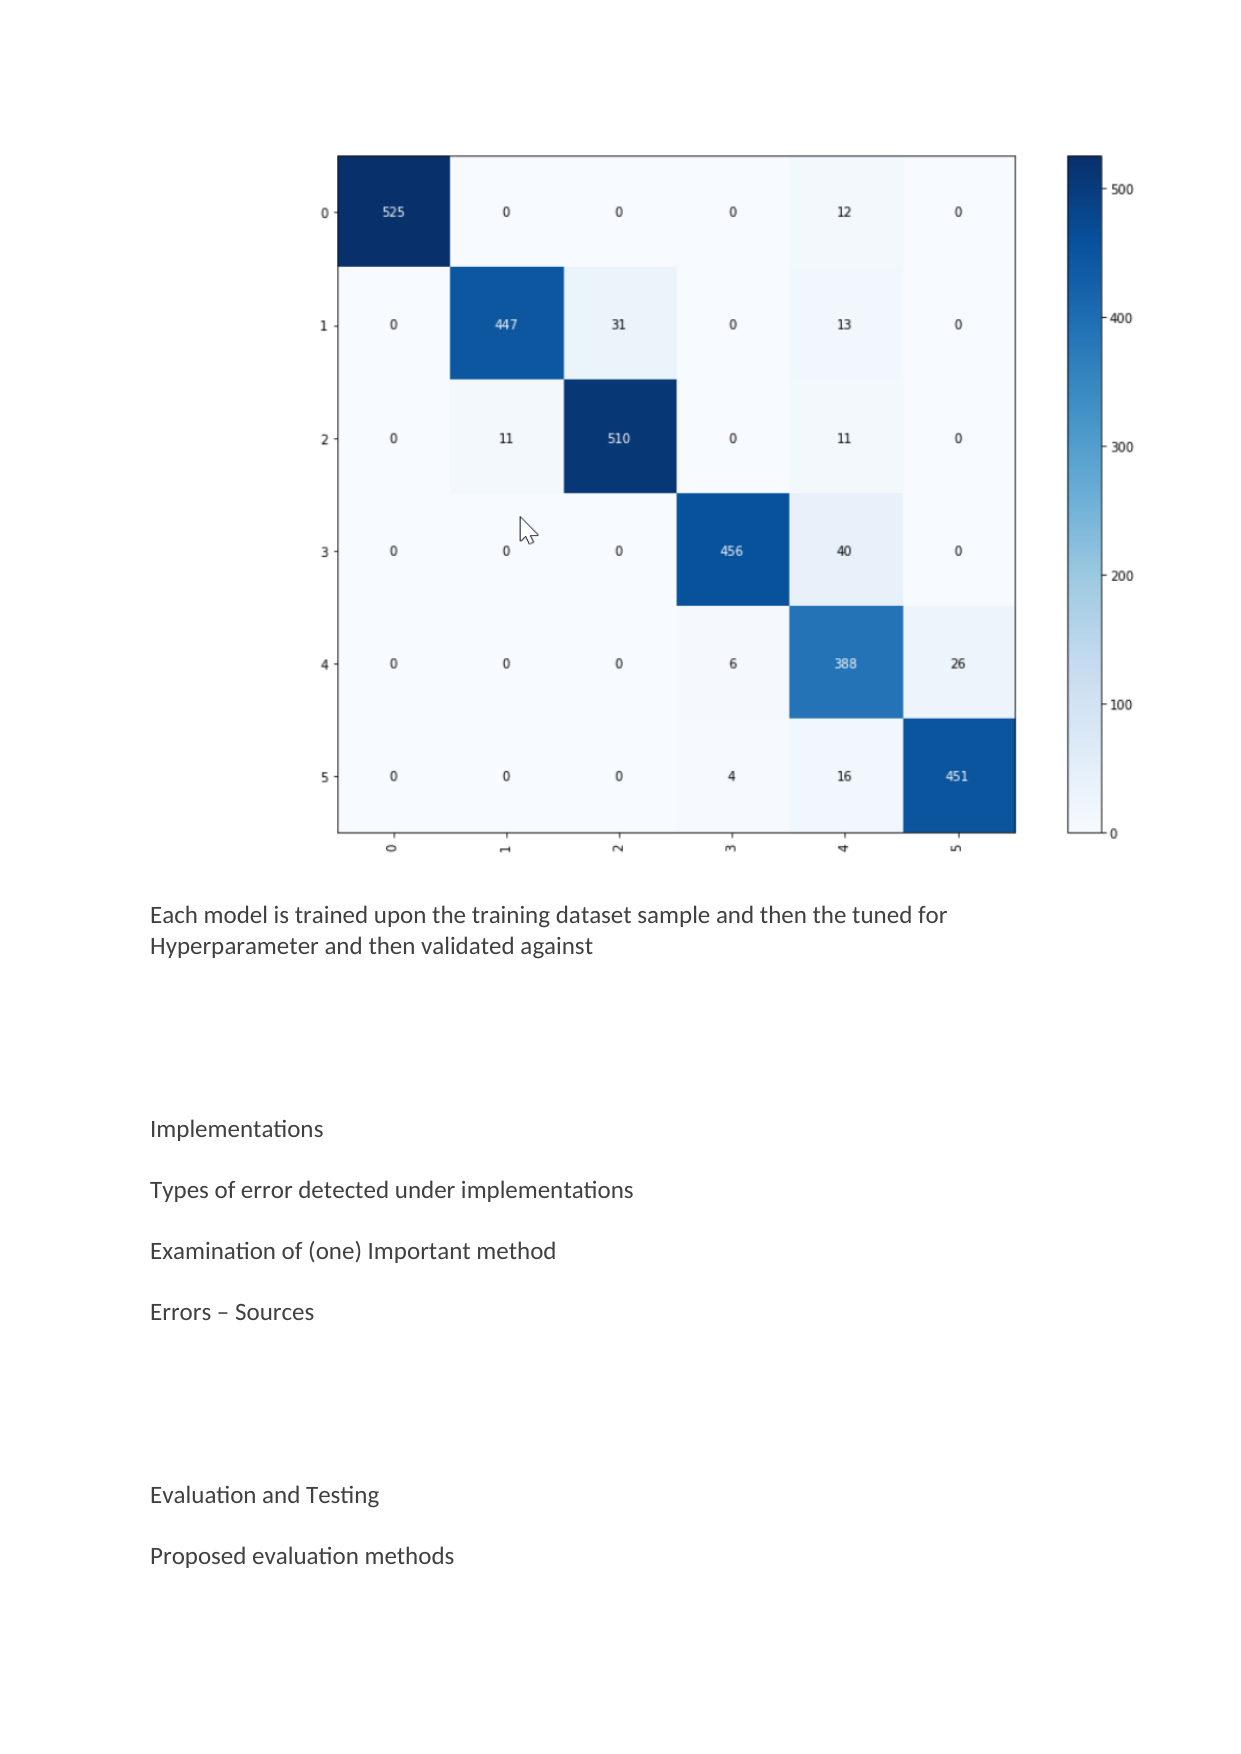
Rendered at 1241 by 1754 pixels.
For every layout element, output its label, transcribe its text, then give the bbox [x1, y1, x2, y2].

text Examination of (one) Important method [150, 1235, 1090, 1266]
text Types of error detected under implementations [150, 1174, 1090, 1204]
text Implementations [150, 1113, 1090, 1143]
text Errors – Sources [150, 1296, 1090, 1327]
picture [262, 150, 1156, 869]
text Evaluation and Testing [150, 1479, 1090, 1510]
text Proposed evaluation methods [150, 1540, 1090, 1571]
text Each model is trained upon the training dataset sample and then the tuned for Hyperparameter and then validated against [150, 899, 1090, 960]
